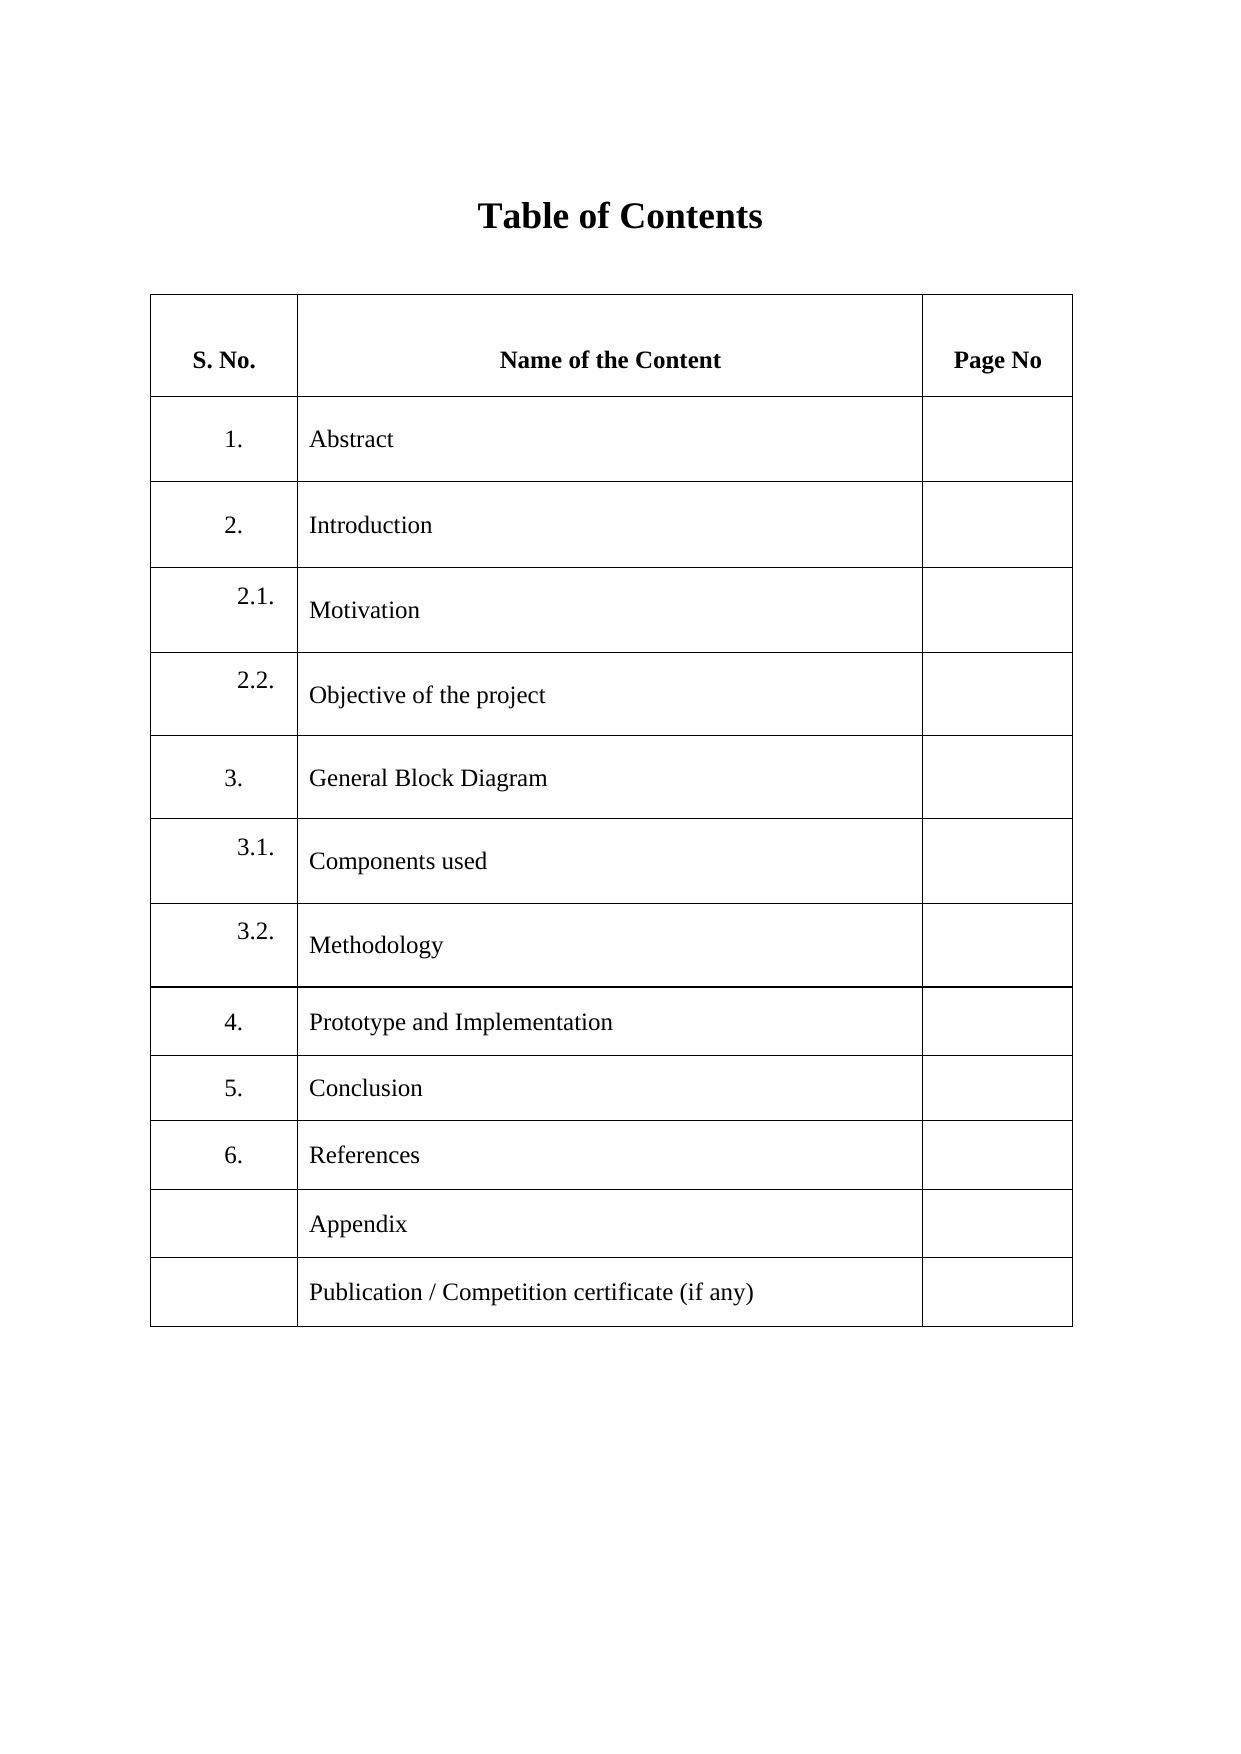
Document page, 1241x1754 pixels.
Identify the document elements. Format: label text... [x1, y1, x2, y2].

table_cell [151, 1258, 297, 1326]
table_cell [151, 904, 297, 986]
table_cell [151, 736, 297, 818]
table_cell Conclusion [298, 1056, 922, 1120]
table_cell [923, 1190, 1072, 1257]
table_cell [151, 482, 297, 567]
table_cell [151, 1190, 297, 1257]
table_cell Introduction [298, 482, 922, 567]
table_header Page No [923, 295, 1072, 396]
table_cell Publication / Competition certificate (if any) [298, 1258, 922, 1326]
table_cell References [298, 1121, 922, 1189]
table_cell Objective of the project [298, 653, 922, 735]
table_cell Motivation [298, 568, 922, 652]
table_cell Components used [298, 819, 922, 902]
table_cell [923, 653, 1072, 735]
table_header Name of the Content [298, 295, 922, 396]
table_cell [923, 568, 1072, 652]
table_cell General Block Diagram [298, 736, 922, 818]
table_cell [923, 819, 1072, 902]
table_cell [923, 904, 1072, 986]
table_cell [151, 1056, 297, 1120]
table_cell [923, 1258, 1072, 1326]
table_cell Prototype and Implementation [298, 988, 922, 1054]
table_cell Appendix [298, 1190, 922, 1257]
table_header S. No. [151, 295, 297, 396]
table_cell [151, 1121, 297, 1189]
text Table of Contents [150, 193, 1090, 236]
table_cell [923, 1121, 1072, 1189]
table_cell [151, 988, 297, 1054]
table_cell [923, 1056, 1072, 1120]
table_cell [923, 988, 1072, 1054]
table_cell [923, 482, 1072, 567]
table_cell Abstract [298, 397, 922, 481]
table_cell [151, 397, 297, 481]
table_cell Methodology [298, 904, 922, 986]
table_cell [151, 653, 297, 735]
table_cell [923, 397, 1072, 481]
table_cell [151, 568, 297, 652]
table_cell [151, 819, 297, 902]
table_cell [923, 736, 1072, 818]
